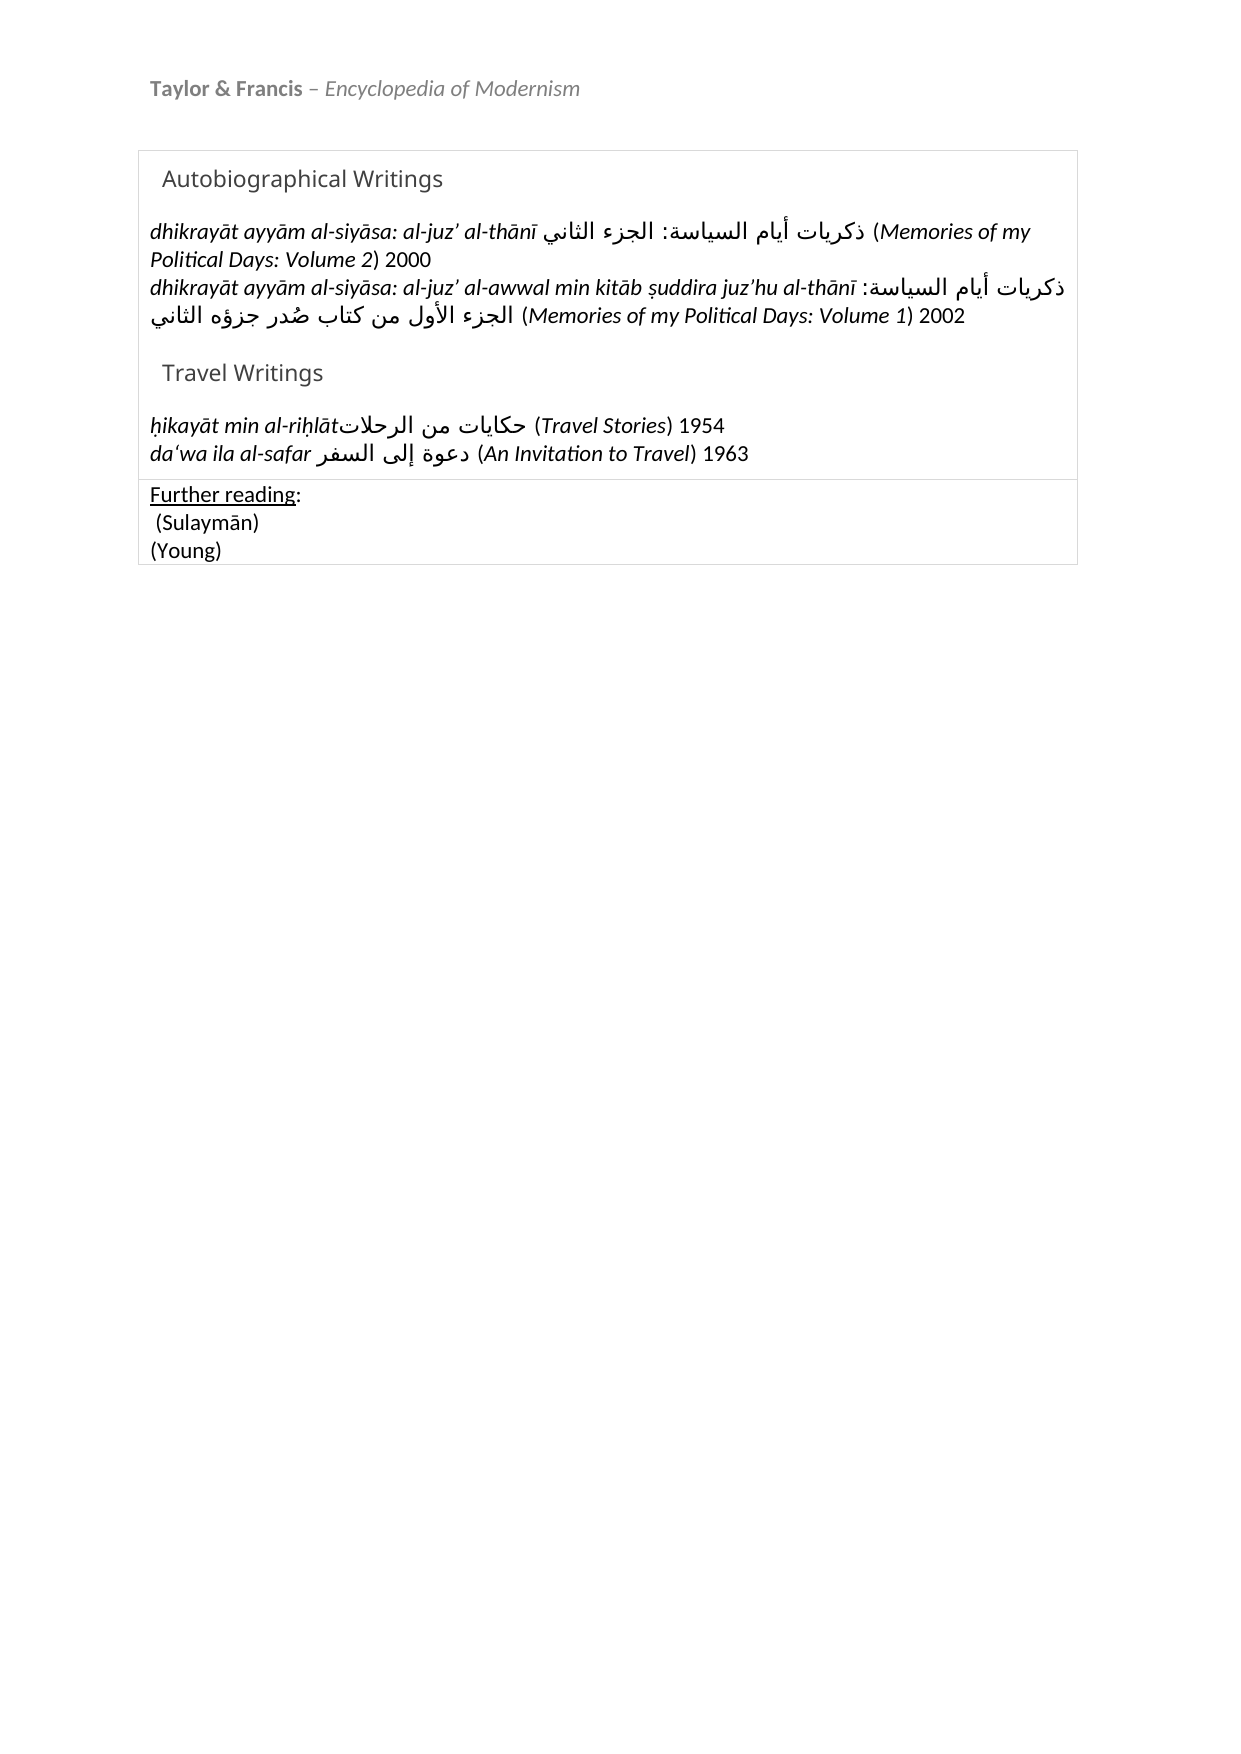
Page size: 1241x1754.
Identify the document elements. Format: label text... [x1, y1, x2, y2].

table_cell Further reading: [139, 480, 1077, 564]
